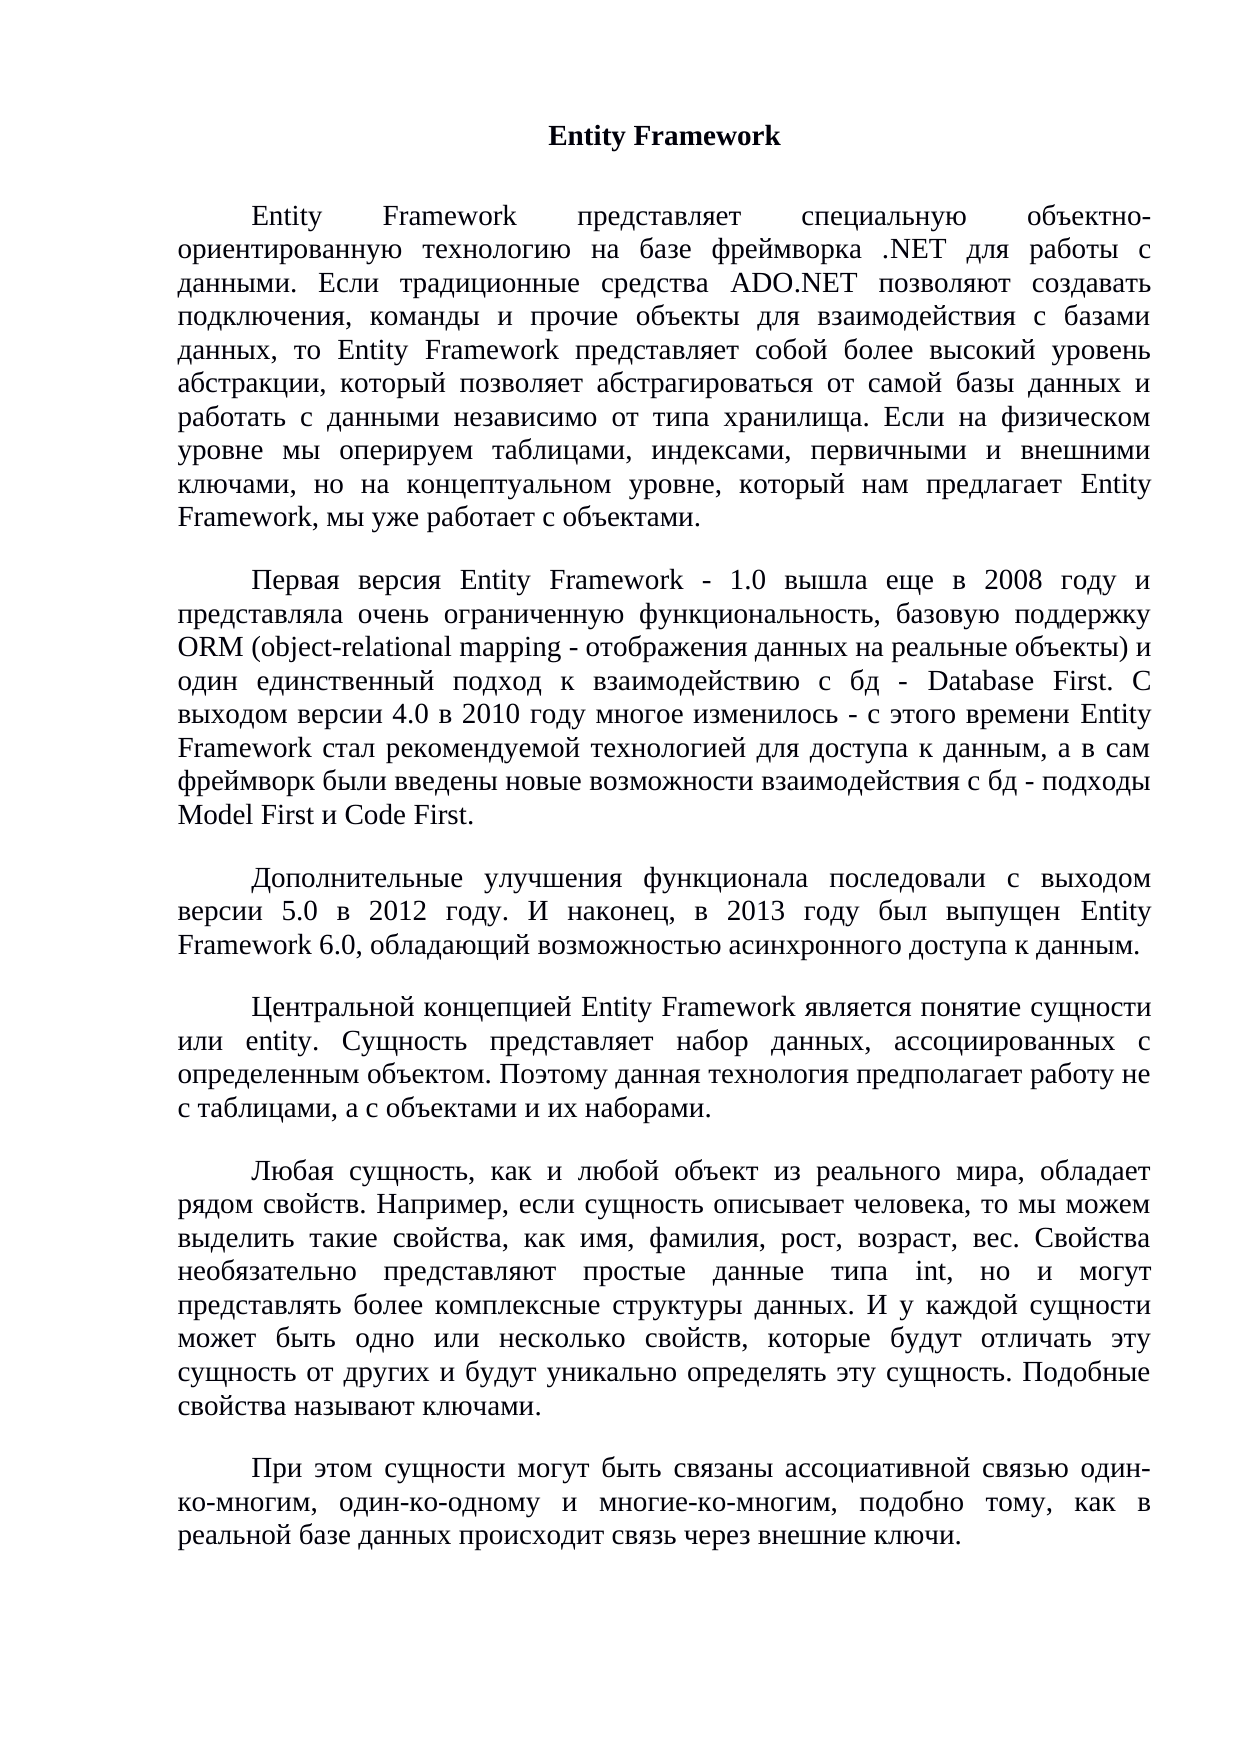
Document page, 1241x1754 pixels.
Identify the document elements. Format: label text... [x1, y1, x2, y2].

text Любая сущность, как и любой объект из реального мира, обладает рядом свойств. Например, если сущность описывает человека, то мы можем выделить такие свойства, как имя, фамилия, рост, возраст, вес. Свойства необязательно представляют простые данные типа int, но и могут представлять более комплексные структуры данных. И у каждой сущности может быть одно или несколько свойств, которые будут отличать эту сущность от других и будут уникально определять эту сущность. Подобные свойства называют ключами. [177, 1153, 1152, 1421]
text Дополнительные улучшения функционала последовали с выходом версии 5.0 в 2012 году. И наконец, в 2013 году был выпущен Entity Framework 6.0, обладающий возможностью асинхронного доступа к данным. [177, 860, 1152, 960]
text Первая версия Entity Framework - 1.0 вышла еще в 2008 году и представляла очень ограниченную функциональность, базовую поддержку ORM (object-relational mapping - отображения данных на реальные объекты) и один единственный подход к взаимодействию с бд - Database First. С выходом версии 4.0 в 2010 году многое изменилось - с этого времени Entity Framework стал рекомендуемой технологией для доступа к данным, а в сам фреймворк были введены новые возможности взаимодействия с бд - подходы Model First и Code First. [177, 562, 1152, 831]
text Центральной концепцией Entity Framework является понятие сущности или entity. Сущность представляет набор данных, ассоциированных с определенным объектом. Поэтому данная технология предполагает работу не с таблицами, а с объектами и их наборами. [177, 989, 1152, 1124]
text Entity Framework представляет специальную объектно-ориентированную технологию на базе фреймворка .NET для работы с данными. Если традиционные средства ADO.NET позволяют создавать подключения, команды и прочие объекты для взаимодействия с базами данных, то Entity Framework представляет собой более высокий уровень абстракции, который позволяет абстрагироваться от самой базы данных и работать с данными независимо от типа хранилища. Если на физическом уровне мы оперируем таблицами, индексами, первичными и внешними ключами, но на концептуальном уровне, который нам предлагает Entity Framework, мы уже работает с объектами. [177, 198, 1152, 533]
text Entity Framework [177, 118, 1152, 152]
